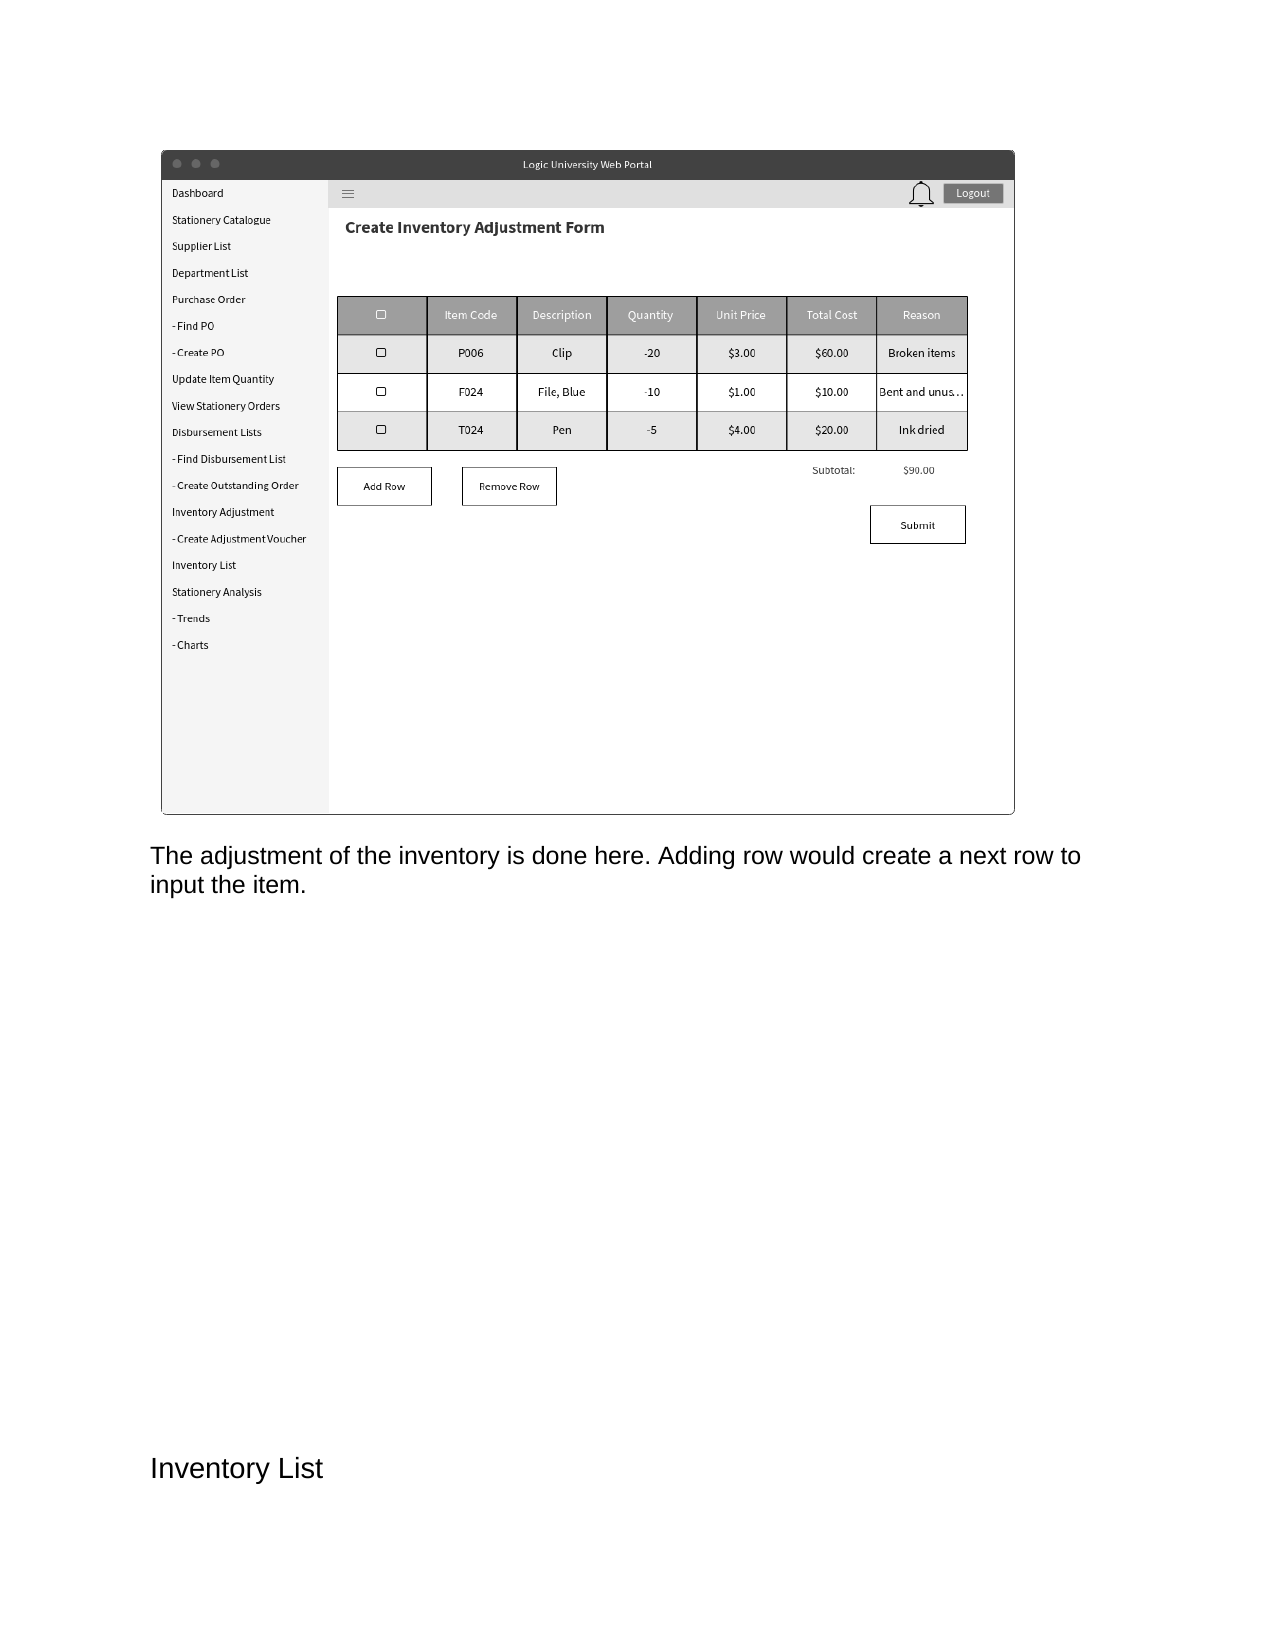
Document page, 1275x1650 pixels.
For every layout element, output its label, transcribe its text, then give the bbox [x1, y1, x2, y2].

text Inventory List [150, 1451, 1125, 1484]
text The adjustment of the inventory is done here. Adding row would create a next row to input the item. [150, 841, 1125, 898]
picture [150, 150, 1034, 841]
